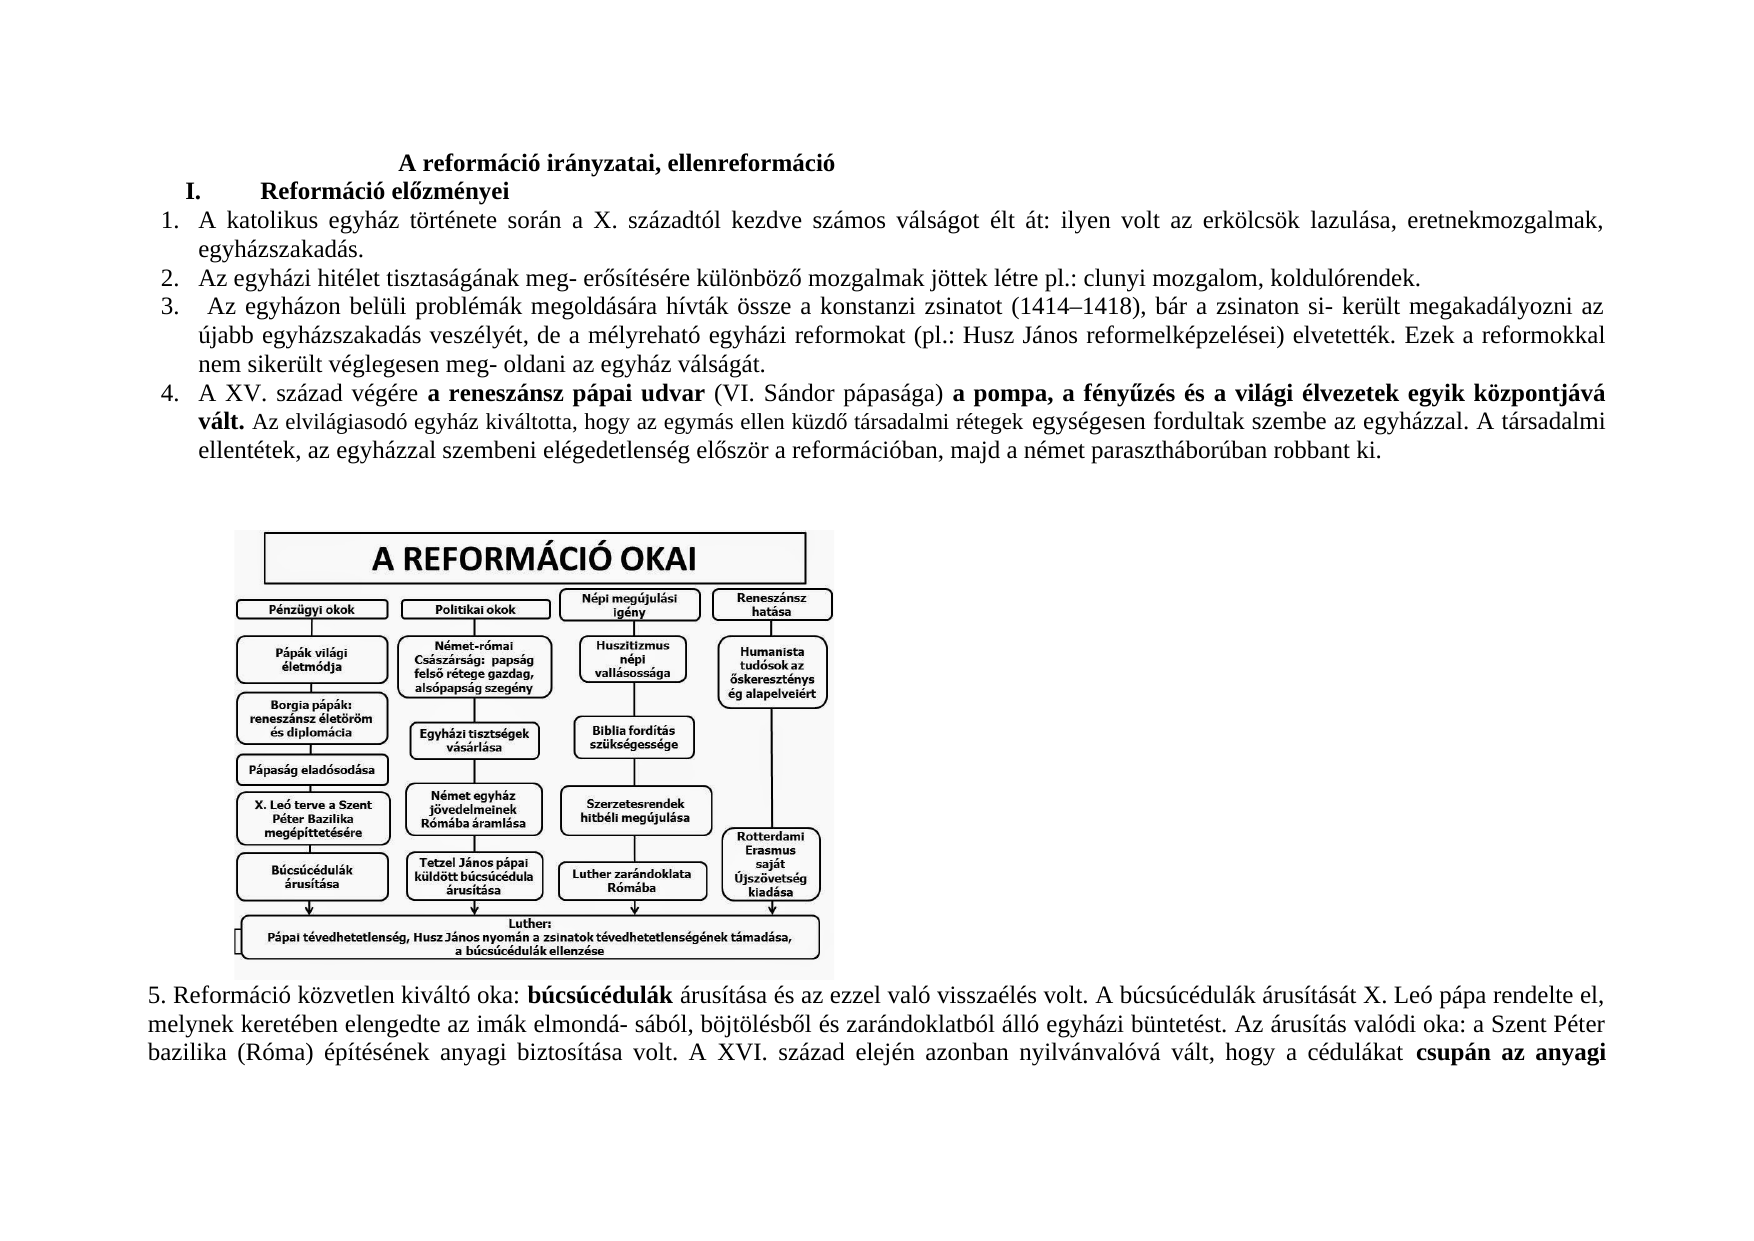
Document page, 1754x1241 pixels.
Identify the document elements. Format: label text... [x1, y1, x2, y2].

list A katolikus egyház története során a X. századtól kezdve számos válságot élt át: ilyen volt az erkölcsök lazulása, eretnekmozgalmak, egyházszakadás. [161, 205, 1606, 263]
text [148, 980, 1606, 1066]
picture [234, 530, 835, 980]
list Az egyházon belüli problémák megoldására hívták össze a konstanzi zsinatot (1414–1418), bár a zsinaton si- került megakadályozni az újabb egyházszakadás veszélyét, de a mélyreható egyházi reformokat (pl.: Husz János reformelképzelései) elvetették. Ezek a reformokkal nem sikerült véglegesen meg- oldani az egyház válságát. [161, 291, 1606, 378]
list Az egyházi hitélet tisztaságának meg- erősítésére különböző mozgalmak jöttek létre pl.: clunyi mozgalom, koldulórendek. [161, 263, 1606, 291]
list A XV. század végére a reneszánsz pápai udvar (VI. Sándor pápasága) a pompa, a fényűzés és a világi élvezetek egyik központjává vált. Az elvilágiasodó egyház kiváltotta, hogy az egymás ellen küzdő társadalmi rétegek egységesen fordultak szembe az egyházzal. A társadalmi ellentétek, az egyházzal szembeni elégedetlenség először a reformációban, majd a német parasztháborúban robbant ki. [161, 378, 1606, 464]
list Reformáció előzményei [185, 176, 1606, 205]
text A reformáció irányzatai, ellenreformáció [398, 148, 1355, 176]
